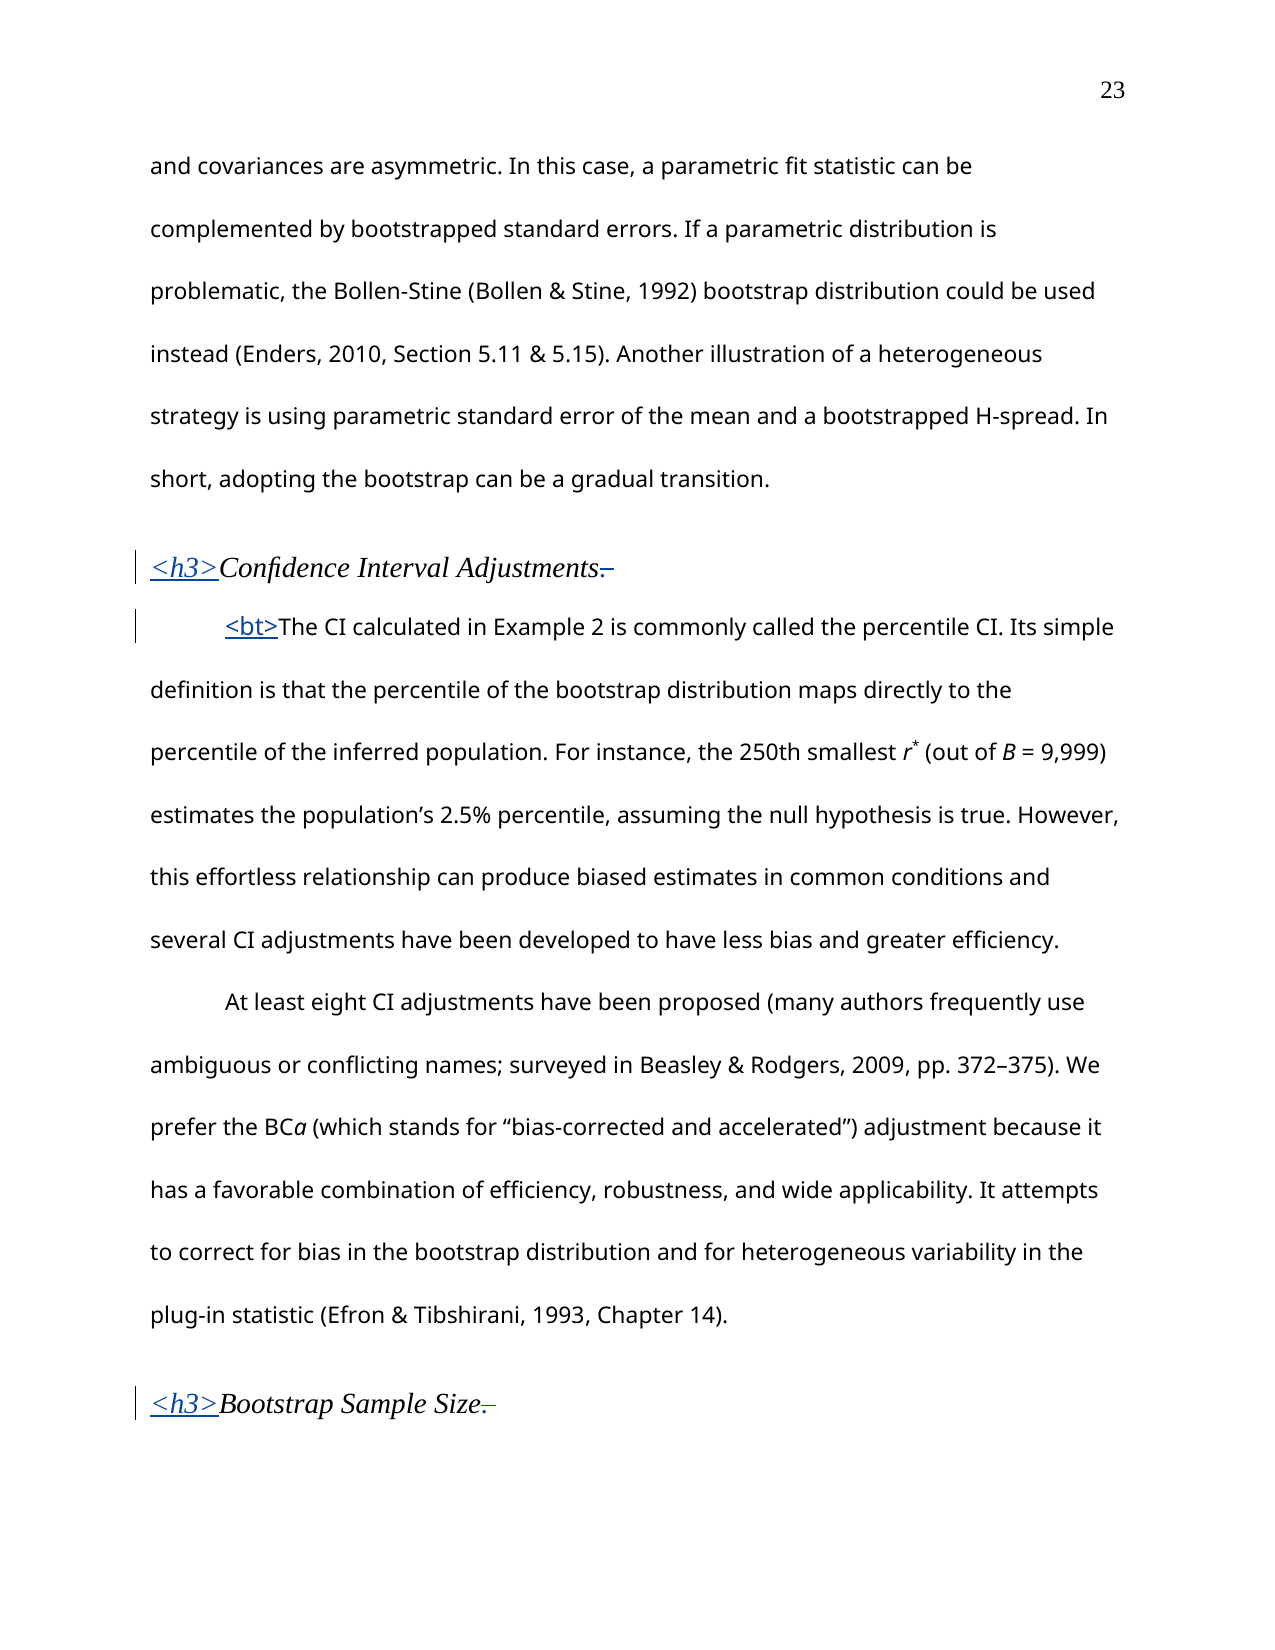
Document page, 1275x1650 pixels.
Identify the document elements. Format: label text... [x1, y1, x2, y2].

text The CI calculated in Example 2 is commonly called the percentile CI. Its simple deﬁnition is that the percentile of the bootstrap distribution maps directly to the percentile of the inferred population. For instance, the 250th smallest r* (out of B = 9,999) estimates the population’s 2.5% percentile, assuming the null hypothesis is true. However, this effortless relationship can produce biased estimates in common conditions and several CI adjustments have been developed to have less bias and greater efﬁciency. [150, 608, 1125, 955]
subtitle Conﬁdence Interval Adjustments [150, 550, 1125, 583]
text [150, 150, 1125, 494]
text At least eight CI adjustments have been proposed (many authors frequently use ambiguous or conﬂicting names; surveyed in Beasley & Rodgers, 2009, pp. 372–375). We prefer the BCa (which stands for “bias-corrected and accelerated”) adjustment because it has a favorable combination of efﬁciency, robustness, and wide applicability. It attempts to correct for bias in the bootstrap distribution and for heterogeneous variability in the plug-in statistic (Efron & Tibshirani, 1993, Chapter 14). [150, 986, 1125, 1330]
subtitle Bootstrap Sample Size [150, 1386, 1125, 1420]
